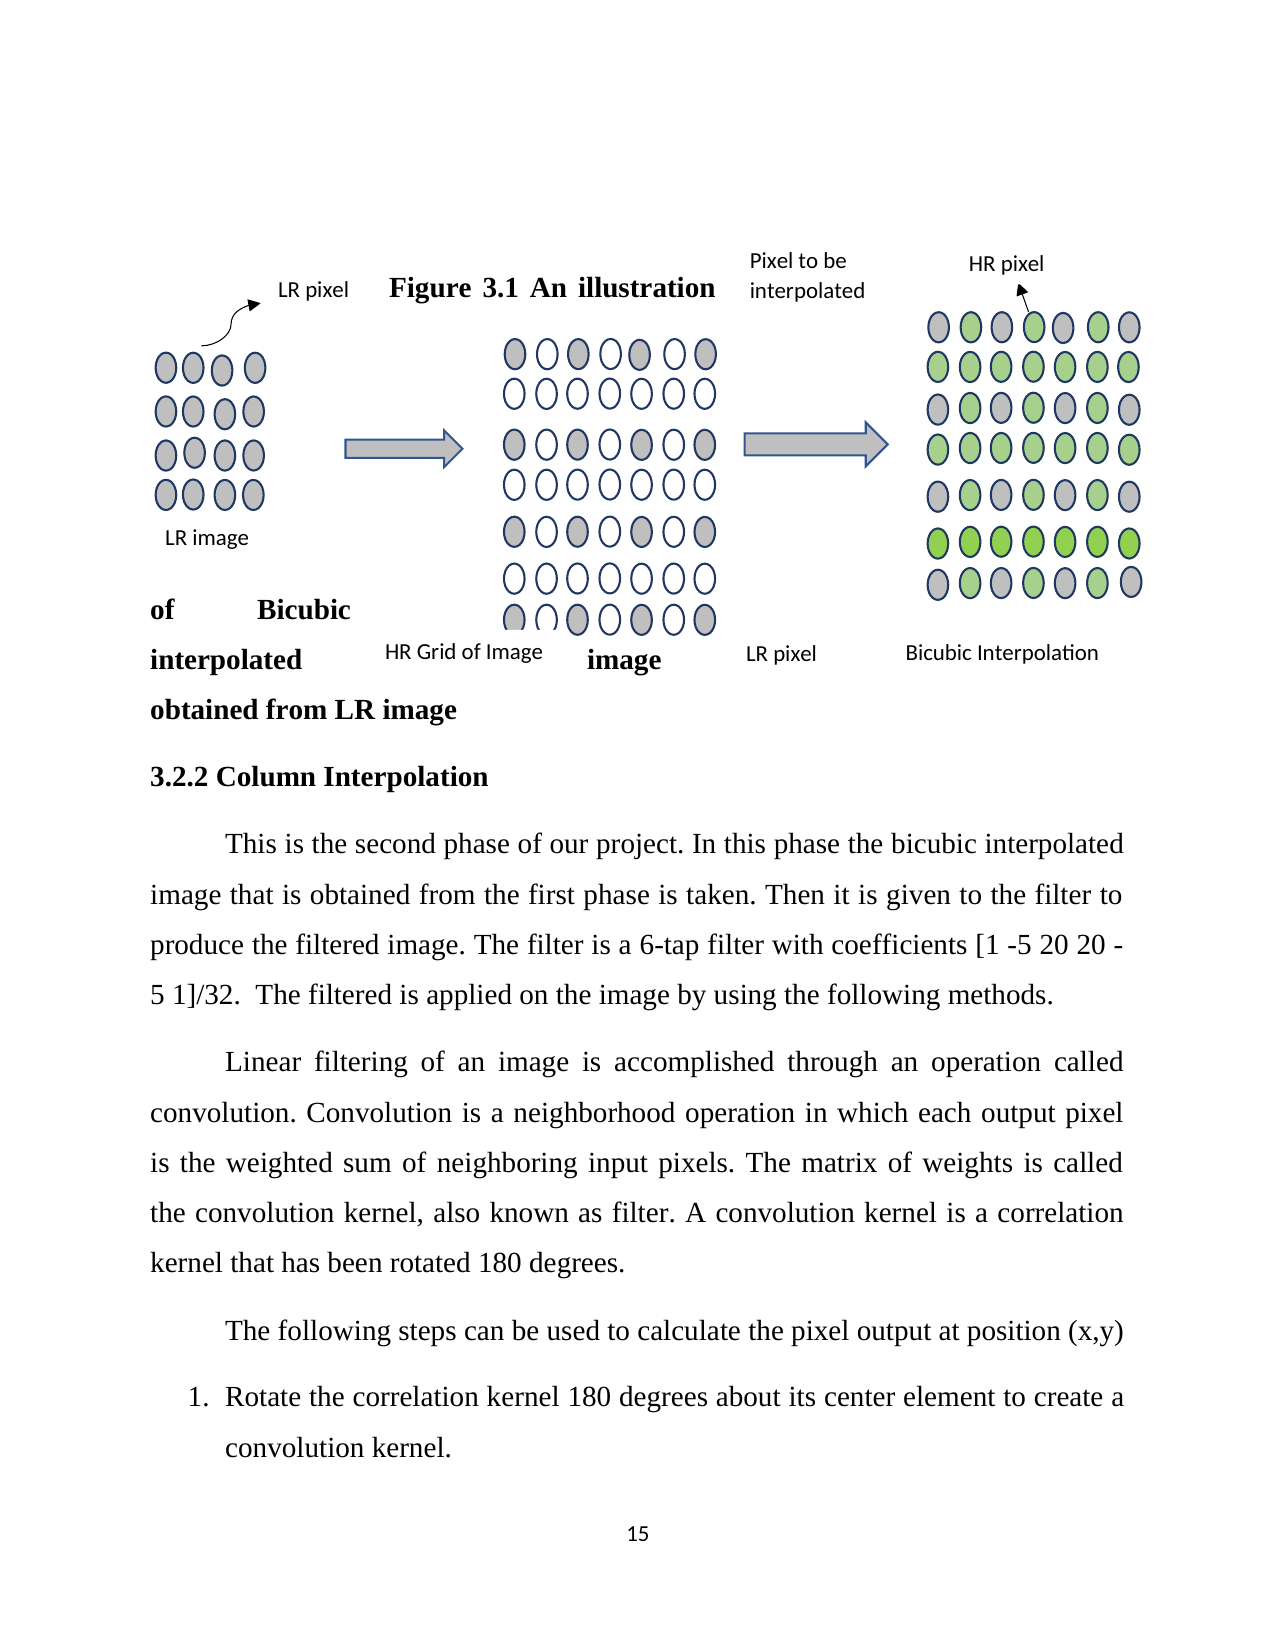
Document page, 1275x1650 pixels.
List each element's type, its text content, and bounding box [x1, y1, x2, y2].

text The following steps can be used to calculate the pixel output at position (x,y) [150, 1313, 1125, 1346]
text This is the second phase of our project. In this phase the bicubic interpolated image that is obtained from the first phase is taken. Then it is given to the filter to produce the filtered image. The filter is a 6-tap filter with coefficients [1 -5 20 20 -5 1]/32. The filtered is applied on the image by using the following methods. [150, 826, 1125, 1011]
text 3.2.2 Column Interpolation [150, 759, 1125, 793]
list Rotate the correlation kernel 180 degrees about its center element to create a convolution kernel. [187, 1379, 1125, 1463]
text Linear filtering of an image is accomplished through an operation called convolution. Convolution is a neighborhood operation in which each output pixel is the weighted sum of neighboring input pixels. The matrix of weights is called the convolution kernel, also known as filter. A convolution kernel is a correlation kernel that has been rotated 180 degrees. [150, 1044, 1125, 1279]
text Figure 3.1 An illustration of Bicubic interpolated image obtained from LR image [150, 270, 1125, 726]
